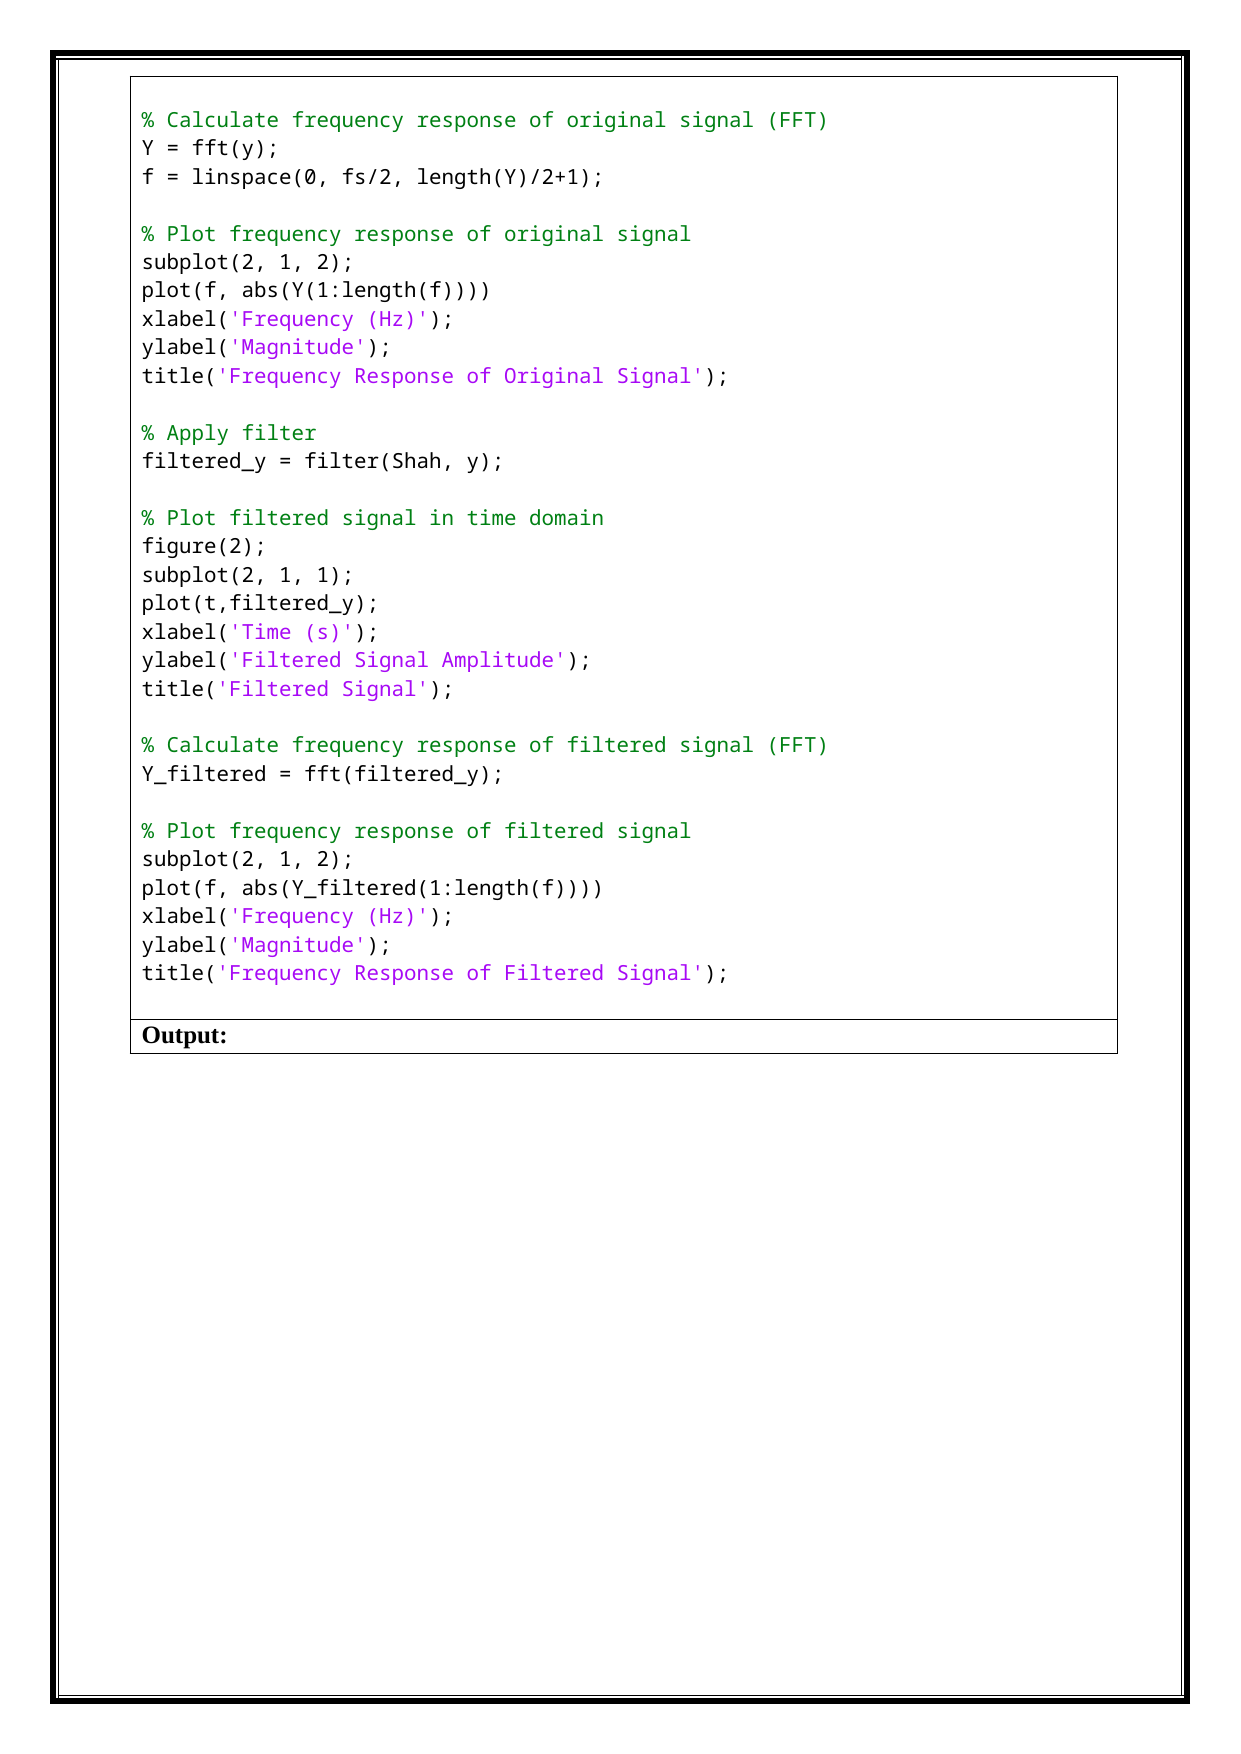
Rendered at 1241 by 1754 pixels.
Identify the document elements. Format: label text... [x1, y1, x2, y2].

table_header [131, 77, 1117, 1019]
table_cell Output: [131, 1020, 1117, 1053]
